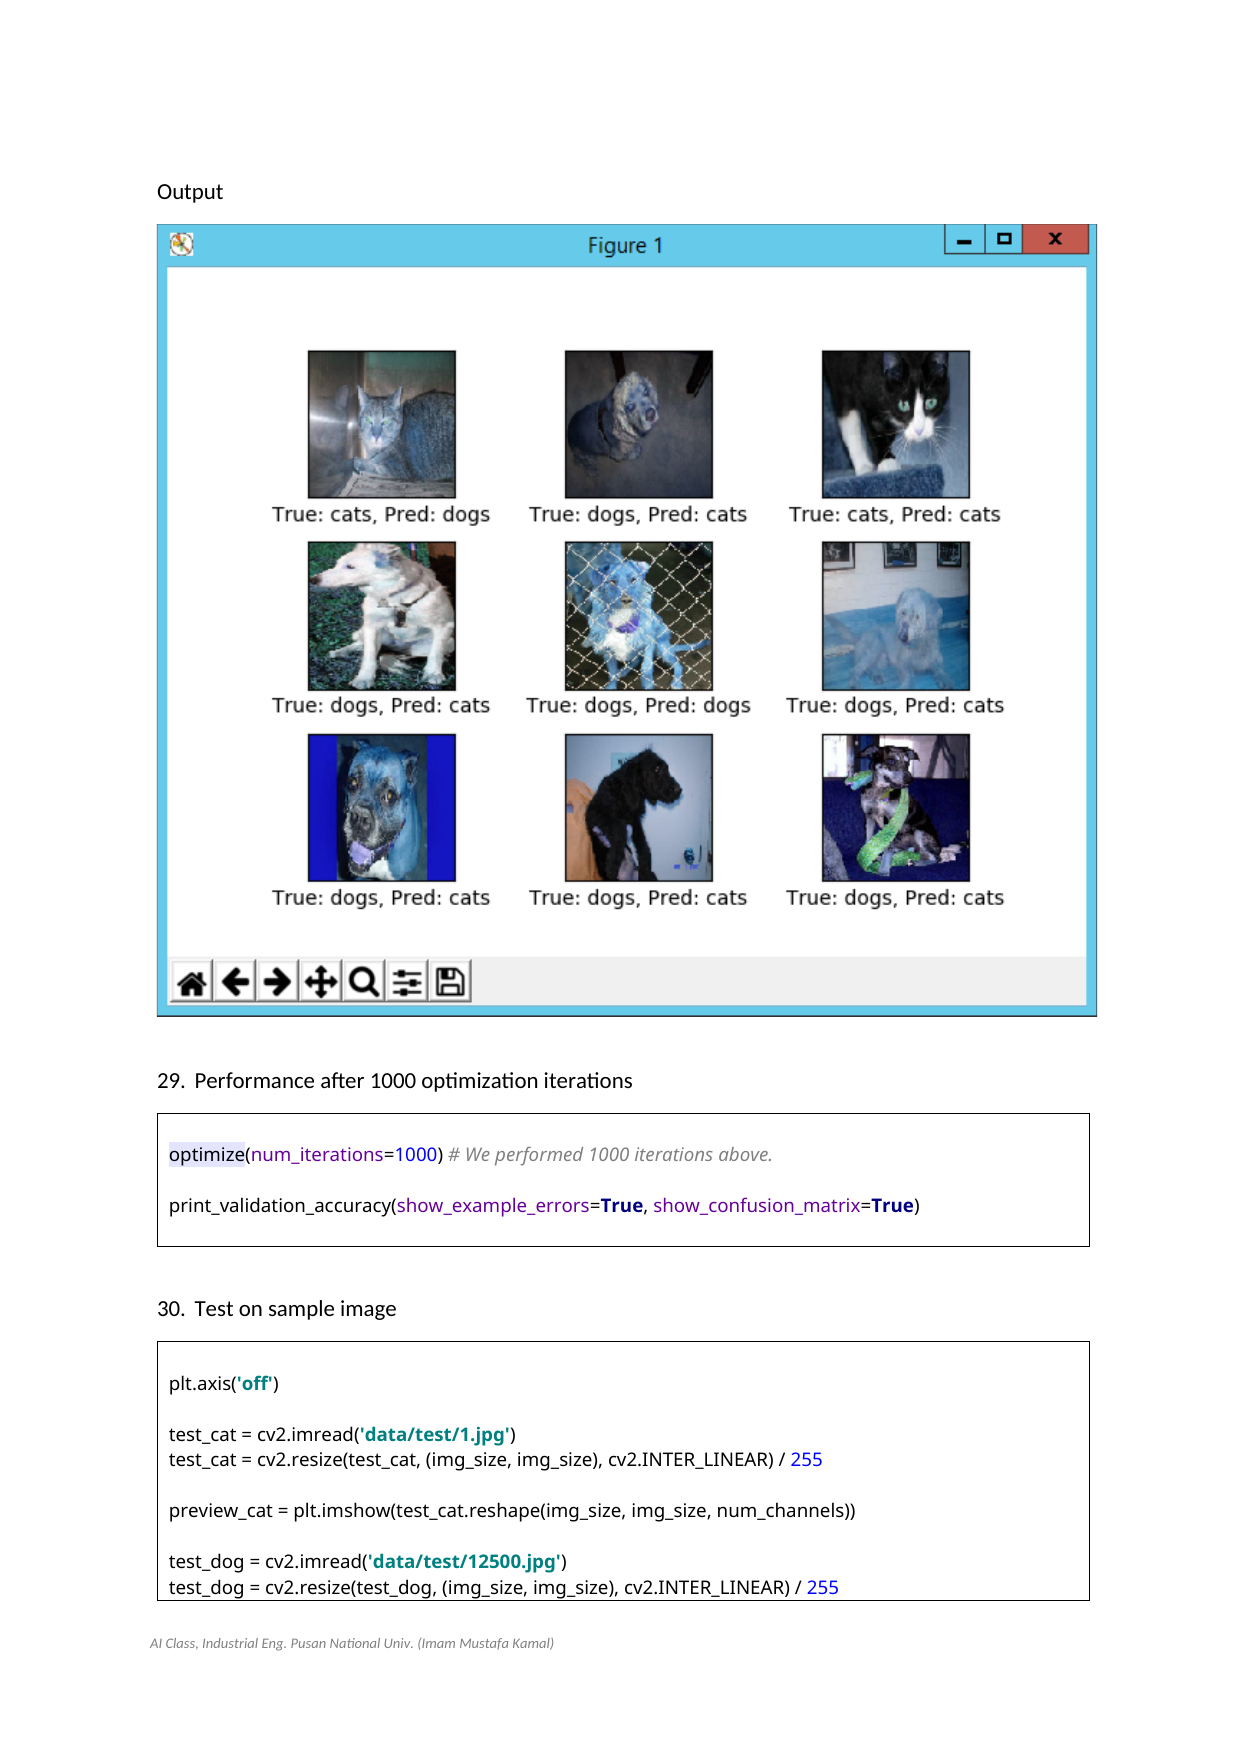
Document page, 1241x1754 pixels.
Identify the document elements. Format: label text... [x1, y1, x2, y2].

list Performance after 1000 optimization iterations [157, 1066, 1090, 1094]
picture [156, 224, 1098, 1017]
text Output [157, 177, 1090, 205]
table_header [158, 1342, 1089, 1600]
list Test on sample image [157, 1294, 1090, 1322]
table_header optimize(num_iterations=1000) # We performed 1000 iterations above. print_validation_accuracy(show_example_errors=True, show_confusion_matrix=True) [158, 1114, 1089, 1246]
